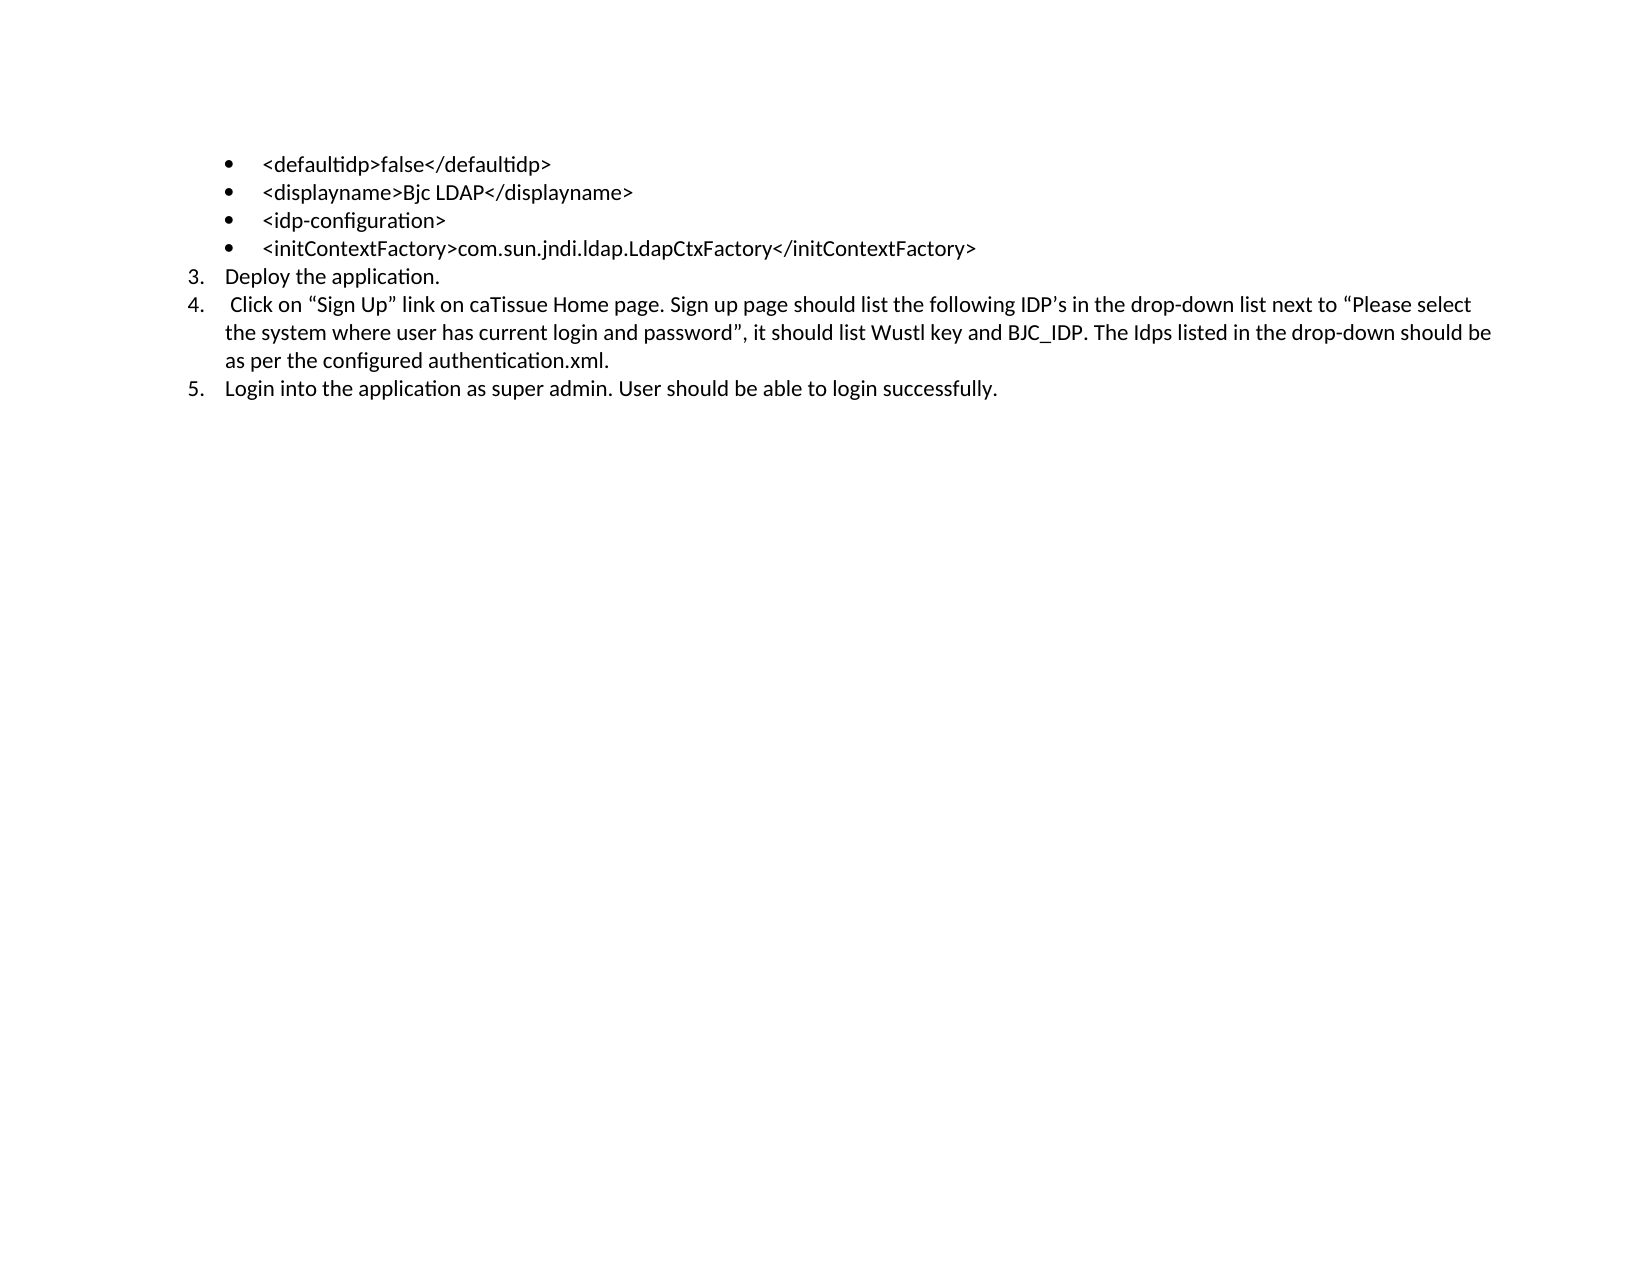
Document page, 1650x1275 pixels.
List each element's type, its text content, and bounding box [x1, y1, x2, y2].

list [225, 234, 1500, 262]
list <displayname>Bjc LDAP</displayname> [225, 178, 1500, 206]
list Login into the application as super admin. User should be able to login successfully. [187, 374, 1500, 402]
list <defaultidp>false</defaultidp> [225, 150, 1500, 178]
list Click on “Sign Up” link on caTissue Home page. Sign up page should list the following IDP’s in the drop-down list next to “Please select the system where user has current login and password”, it should list Wustl key and BJC_IDP. The Idps listed in the drop-down should be as per the configured authentication.xml. [187, 290, 1500, 374]
list Deploy the application. [187, 262, 1500, 290]
list <idp-configuration> [225, 206, 1500, 234]
